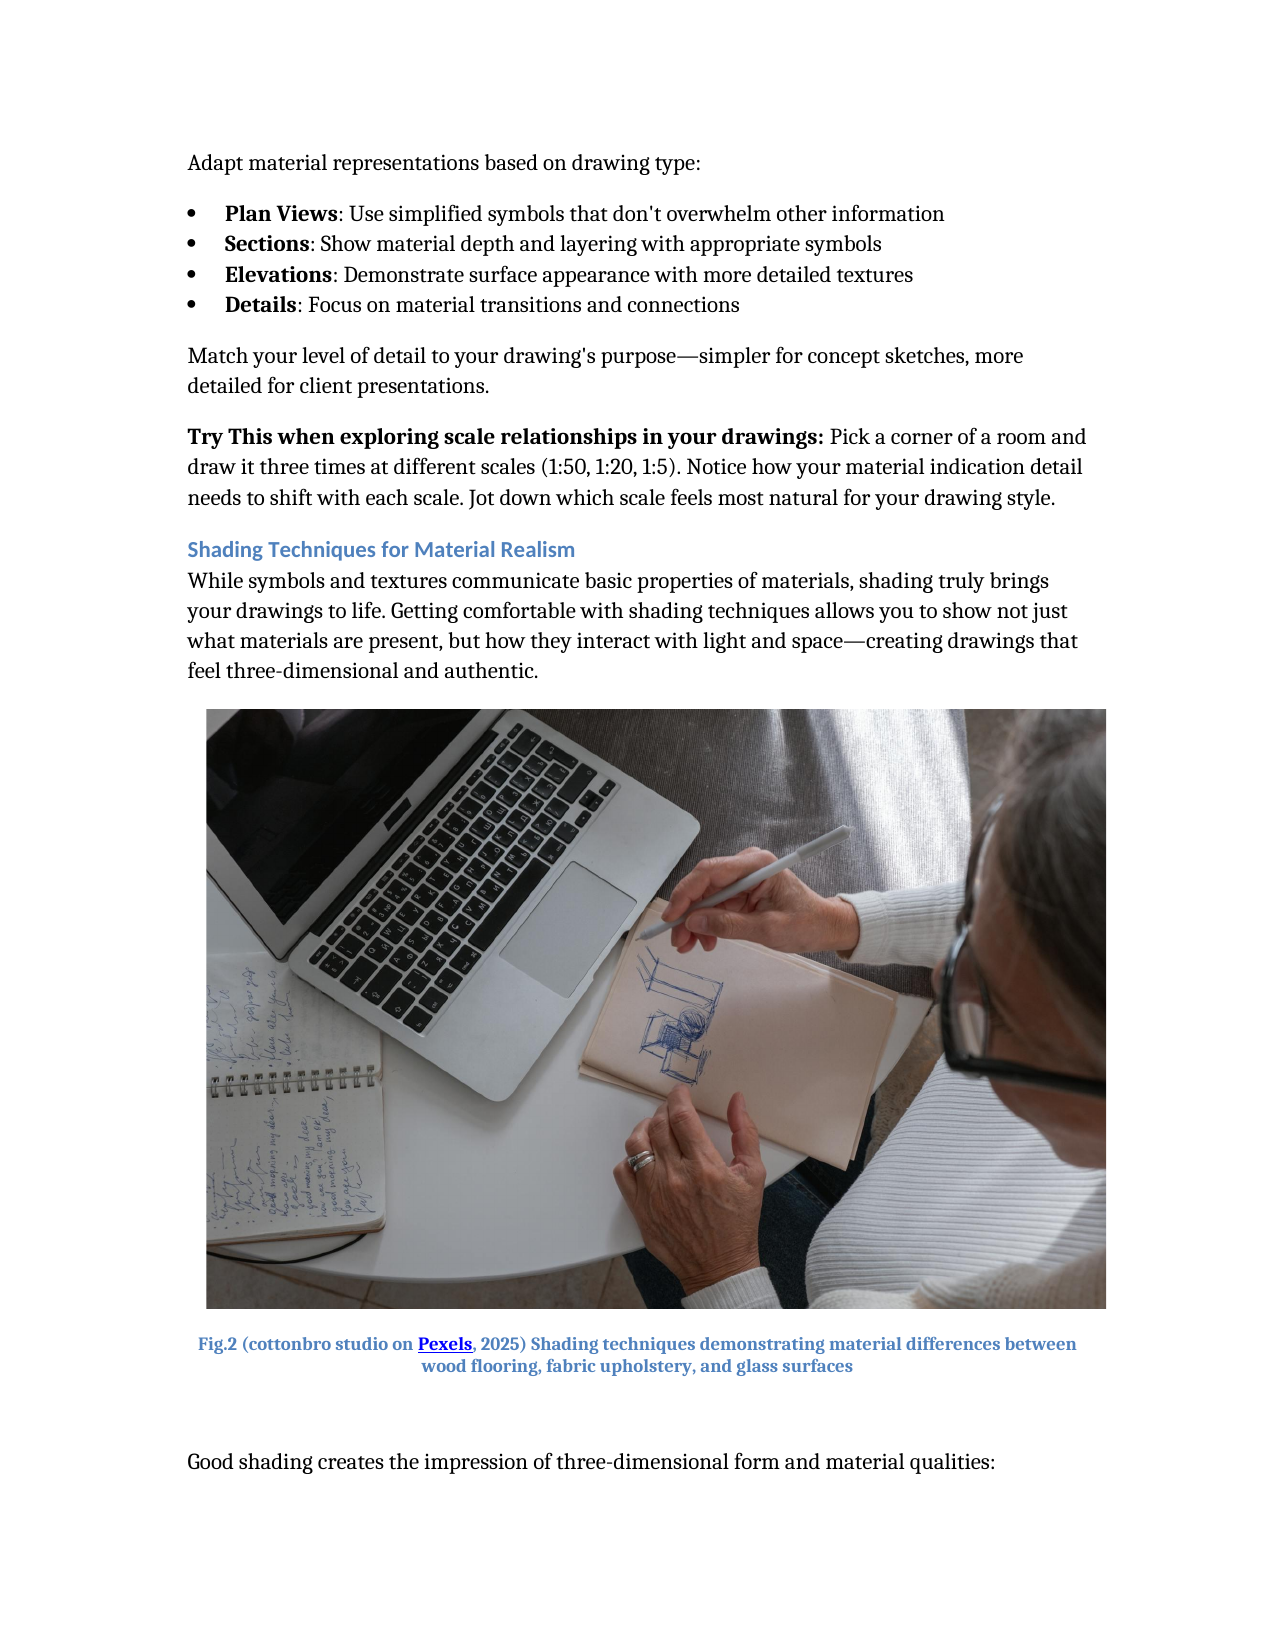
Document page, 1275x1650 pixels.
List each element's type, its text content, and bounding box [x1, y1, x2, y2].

picture [206, 709, 1107, 1309]
text Try This when exploring scale relationships in your drawings: Pick a corner of a room and draw it three times at different scales (1:50, 1:20, 1:5). Notice how your material indication detail needs to shift with each scale. Jot down which scale feels most natural for your drawing style. [187, 424, 1087, 511]
text Good shading creates the impression of three-dimensional form and material qualities: [187, 1449, 1087, 1475]
list Plan Views: Use simplified symbols that don't overwhelm other information [187, 201, 1087, 227]
subtitle Shading Techniques for Material Realism [187, 535, 1087, 563]
text While symbols and textures communicate basic properties of materials, shading truly brings your drawings to life. Getting comfortable with shading techniques allows you to show not just what materials are present, but how they interact with light and space—creating drawings that feel three-dimensional and authentic. [187, 568, 1087, 684]
list Sections: Show material depth and layering with appropriate symbols [187, 231, 1087, 258]
text Match your level of detail to your drawing's purpose—simpler for concept sketches, more detailed for client presentations. [187, 343, 1087, 399]
list Elevations: Demonstrate surface appearance with more detailed textures [187, 261, 1087, 288]
text Adapt material representations based on drawing type: [187, 150, 1087, 176]
text Fig.2 (cottonbro studio on Pexels, 2025) Shading techniques demonstrating material differences between wood flooring, fabric upholstery, and glass surfaces [187, 1334, 1087, 1377]
list Details: Focus on material transitions and connections [187, 292, 1087, 318]
